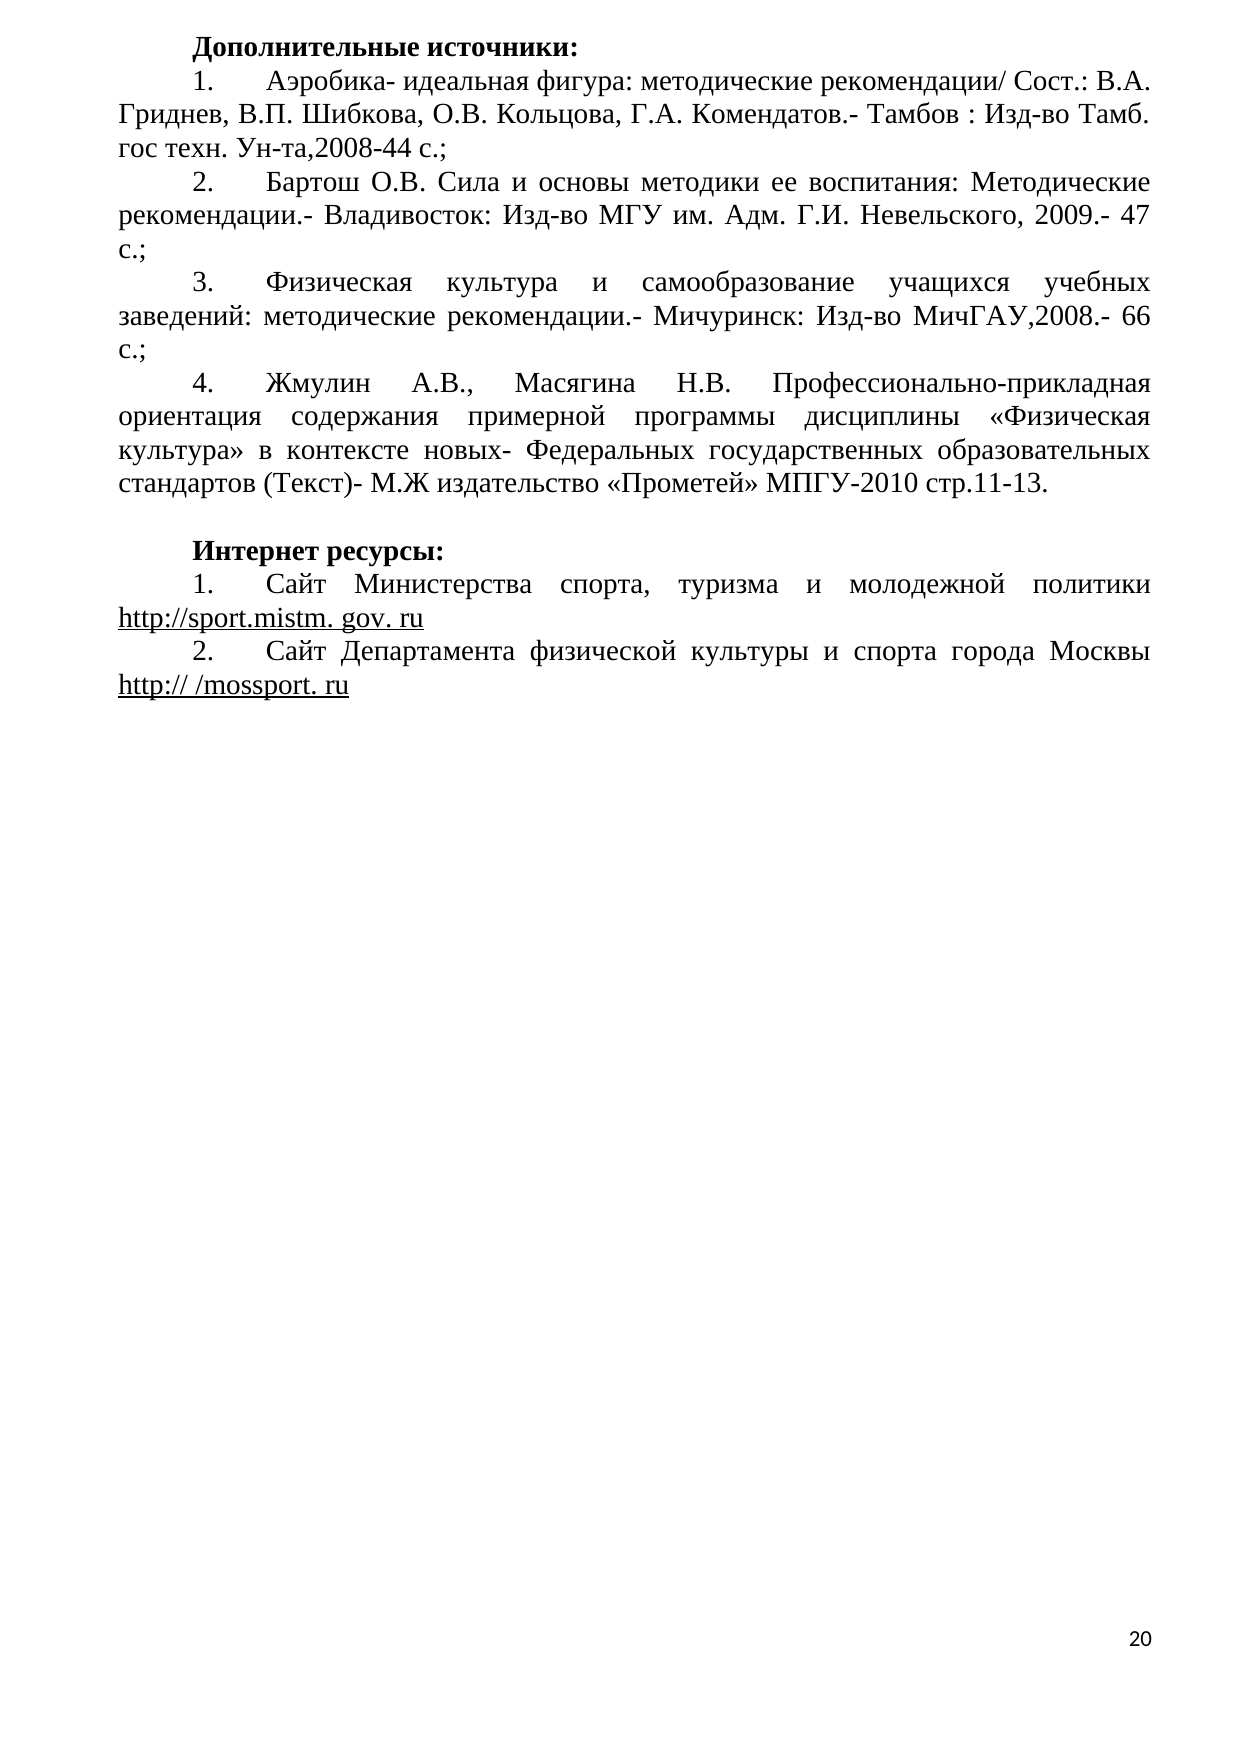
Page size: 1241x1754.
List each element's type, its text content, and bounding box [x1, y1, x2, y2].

list Аэробика- идеальная фигура: методические рекомендации/ Сост.: В.А. Гриднев, В.П. Шибкова, О.В. Кольцова, Г.А. Комендатов.- Тамбов : Изд-во Тамб. гос техн. Ун-та,2008-44 с.; [118, 63, 1152, 164]
list Физическая культура и самообразование учащихся учебных заведений: методические рекомендации.- Мичуринск: Изд-во МичГАУ,2008.- 66 с.; [118, 264, 1152, 365]
list Сайт Министерства спорта, туризма и молодежной политики http://sport.mistm. gov. ru [118, 566, 1152, 633]
list Сайт Департамента физической культуры и спорта города Москвы http:// /mossport. ru [118, 633, 1152, 700]
list Жмулин А.В., Масягина Н.В. Профессионально-прикладная ориентация содержания примерной программы дисциплины «Физическая культура» в контексте новых- Федеральных государственных образовательных стандартов (Текст)- М.Ж издательство «Прометей» МПГУ-2010 стр.11-13. [118, 365, 1152, 499]
list Бартош О.В. Сила и основы методики ее воспитания: Методические рекомендации.- Владивосток: Изд-во МГУ им. Адм. Г.И. Невельского, 2009.- 47 с.; [118, 164, 1152, 264]
text Интернет ресурсы: [118, 533, 1152, 566]
list Дополнительные источники: [118, 29, 1152, 63]
